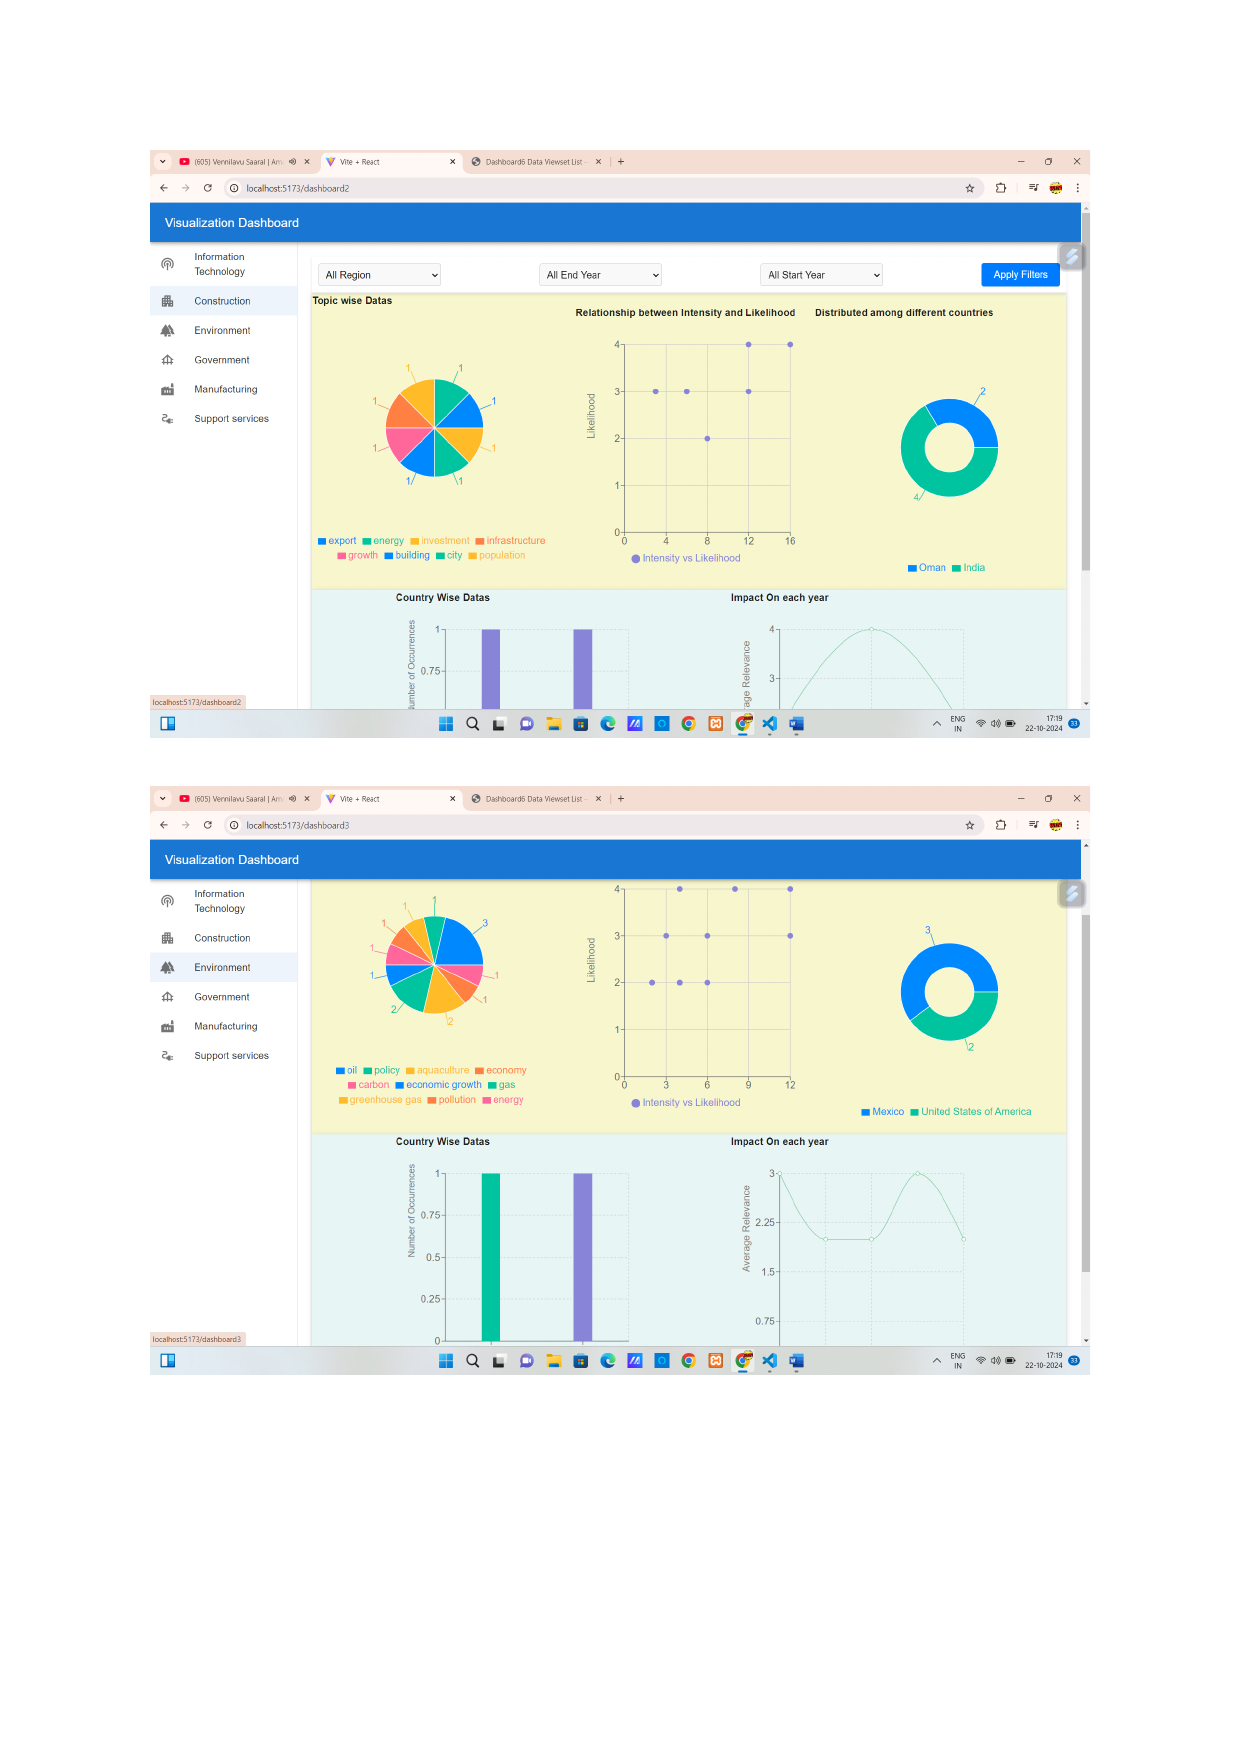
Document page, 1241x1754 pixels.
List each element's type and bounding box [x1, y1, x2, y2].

picture [150, 150, 1091, 738]
picture [150, 786, 1091, 1375]
